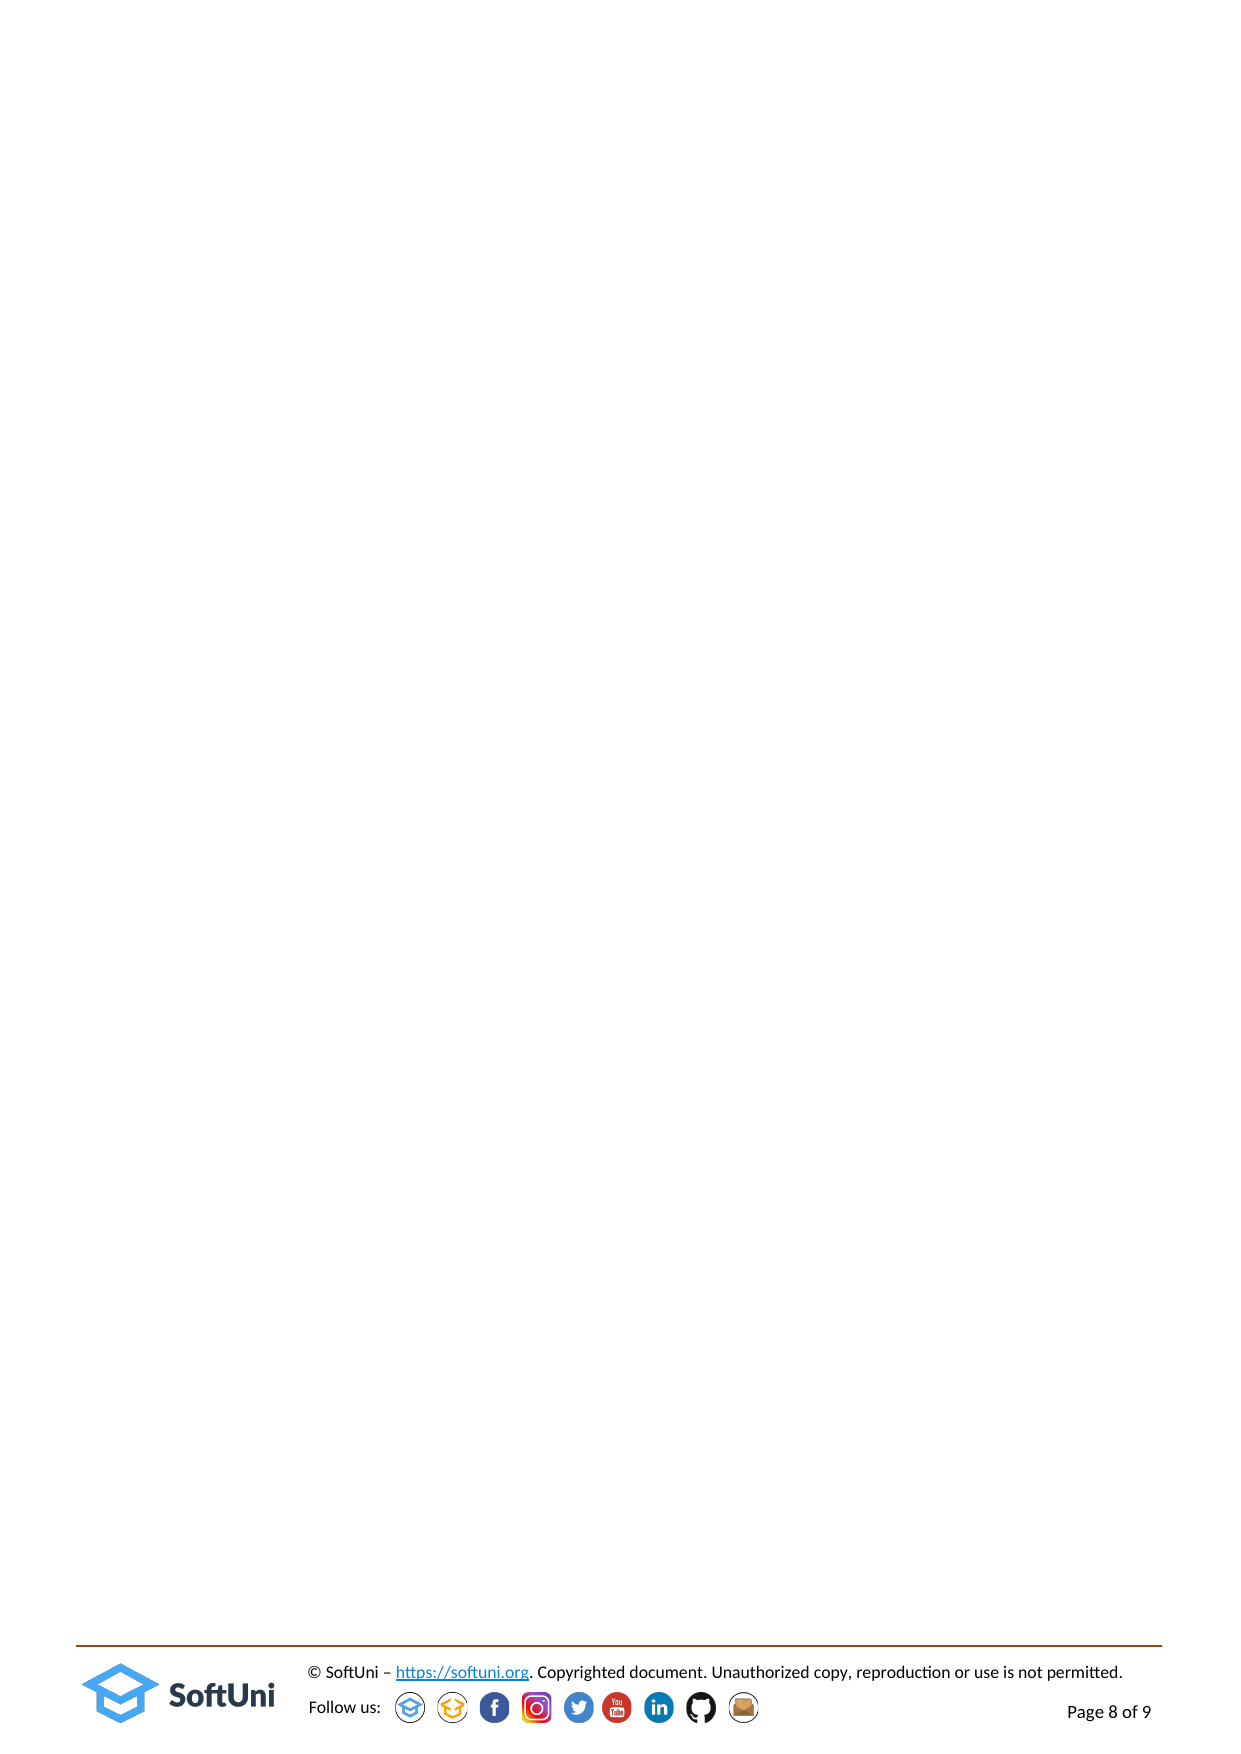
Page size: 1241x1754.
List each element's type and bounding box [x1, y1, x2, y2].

picture [479, 1692, 510, 1723]
picture [522, 1692, 552, 1723]
picture [644, 1692, 653, 1701]
picture [658, 1705, 667, 1714]
picture [665, 1692, 674, 1701]
picture [395, 1692, 425, 1723]
picture [437, 1692, 468, 1723]
picture [686, 1692, 716, 1723]
picture [602, 1692, 632, 1723]
picture [665, 1714, 674, 1723]
picture [728, 1692, 759, 1723]
picture [644, 1714, 653, 1723]
picture [75, 1658, 281, 1729]
picture [564, 1692, 594, 1723]
